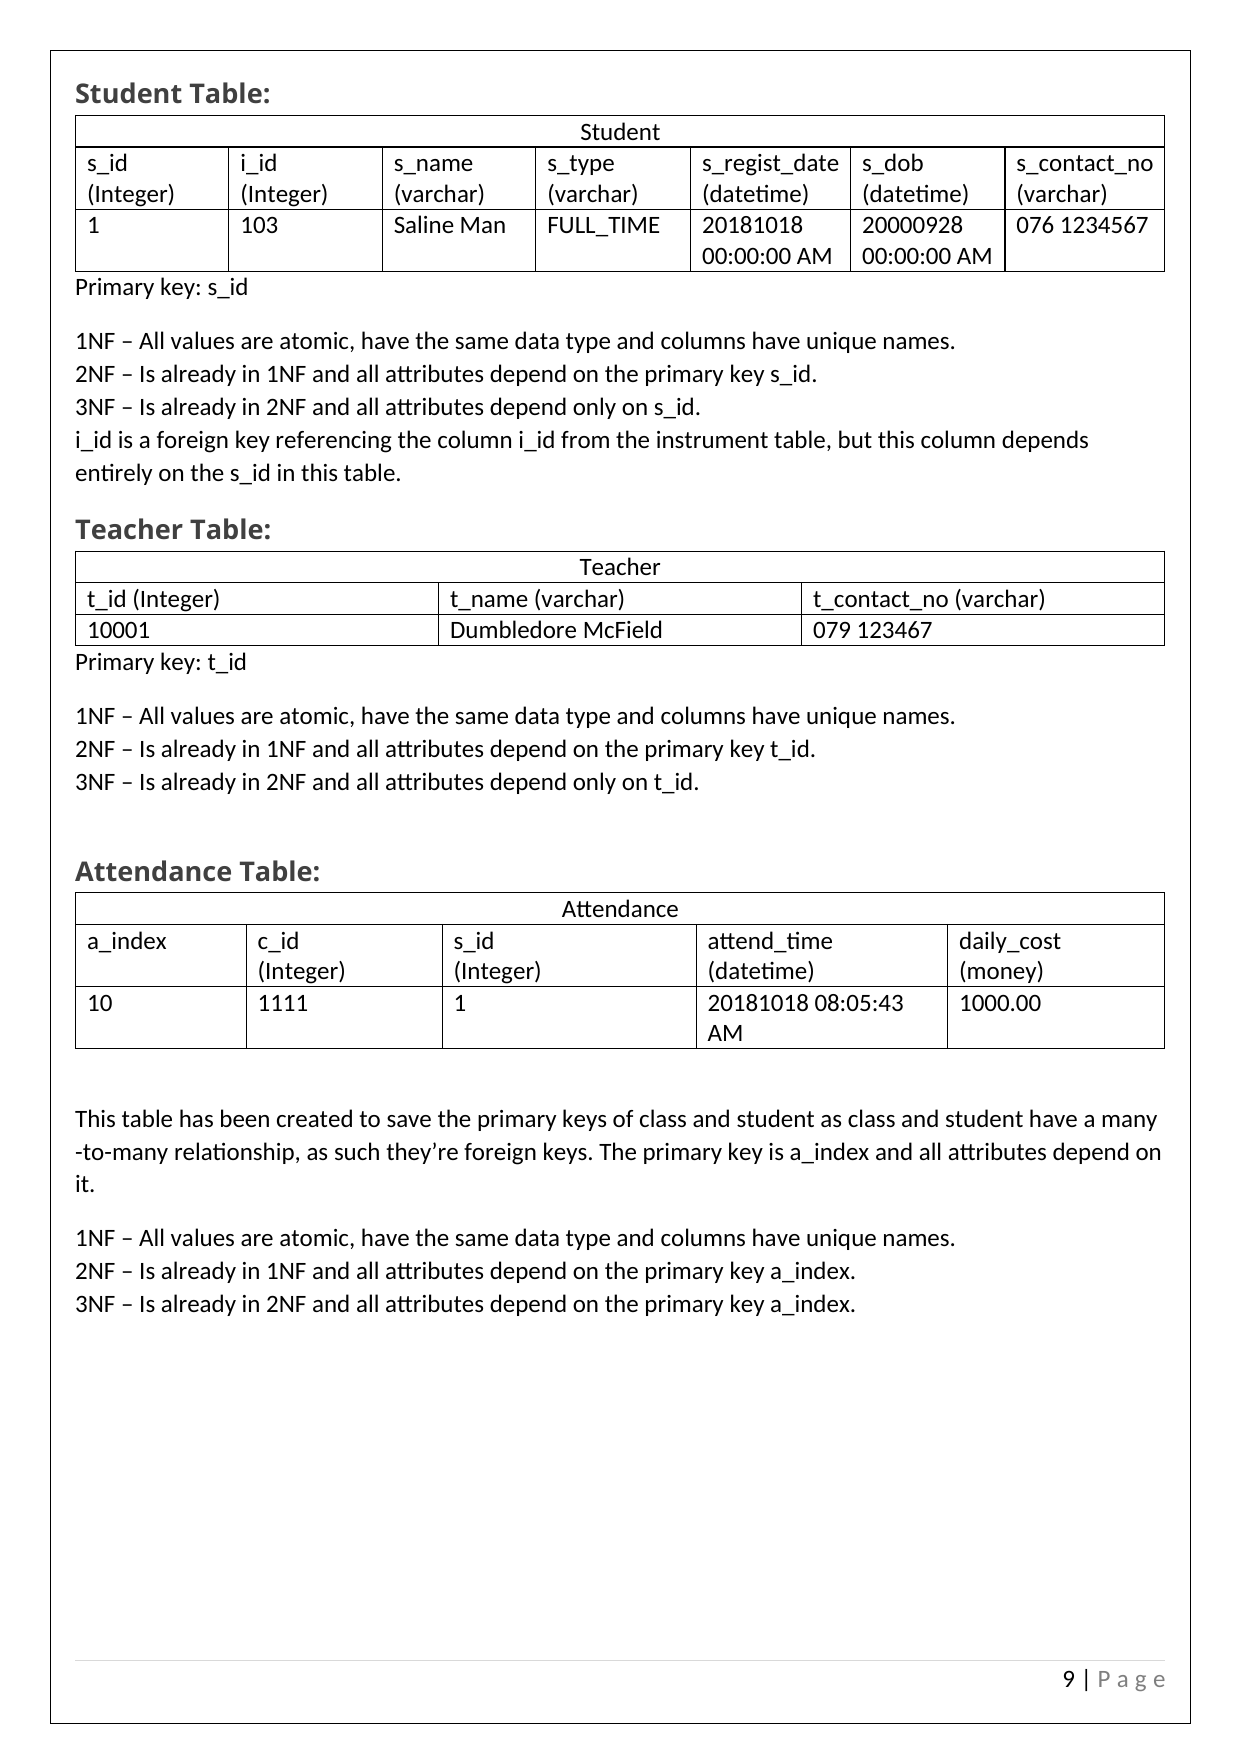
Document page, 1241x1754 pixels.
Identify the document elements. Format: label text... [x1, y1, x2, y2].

table_cell 10001 [76, 615, 438, 645]
table_cell s_name (varchar) [383, 148, 535, 208]
table_cell 20181018 00:00:00 AM [691, 210, 850, 271]
table_cell s_contact_no (varchar) [1006, 148, 1164, 208]
table_cell 079 123467 [802, 615, 1164, 645]
table_cell c_id (Integer) [247, 925, 442, 986]
text 1NF – All values are atomic, have the same data type and columns have unique names. [75, 700, 1165, 731]
table_cell 076 1234567 [1006, 210, 1164, 271]
table_cell s_id (Integer) [76, 148, 228, 208]
text 1NF – All values are atomic, have the same data type and columns have unique names. [75, 325, 1165, 356]
text i_id is a foreign key referencing the column i_id from the instrument table, but this column depends entirely on the s_id in this table. [75, 424, 1165, 487]
table_cell 1000.00 [948, 987, 1164, 1048]
table_cell a_index [76, 925, 246, 986]
text 1NF – All values are atomic, have the same data type and columns have unique names. [75, 1222, 1165, 1253]
table_cell i_id (Integer) [229, 148, 382, 208]
table_header Teacher [76, 552, 1164, 582]
table_cell t_name (varchar) [439, 583, 801, 614]
text 3NF – Is already in 2NF and all attributes depend only on t_id. [75, 766, 1165, 796]
table_cell s_dob (datetime) [851, 148, 1004, 208]
table_header Student [76, 116, 1164, 146]
table_cell FULL_TIME [536, 210, 690, 271]
table_cell Saline Man [383, 210, 535, 271]
table_cell s_type (varchar) [536, 148, 690, 208]
table_cell Dumbledore McField [439, 615, 801, 645]
subtitle Student Table: [75, 75, 1165, 112]
table_cell 20000928 00:00:00 AM [851, 210, 1004, 271]
table_header Attendance [76, 893, 1164, 924]
table_cell s_id (Integer) [443, 925, 696, 986]
subtitle Attendance Table: [75, 852, 1165, 889]
text 3NF – Is already in 2NF and all attributes depend only on s_id. [75, 391, 1165, 422]
text 2NF – Is already in 1NF and all attributes depend on the primary key t_id. [75, 733, 1165, 763]
table_cell attend_time (datetime) [697, 925, 947, 986]
table_cell 1111 [247, 987, 442, 1048]
text 2NF – Is already in 1NF and all attributes depend on the primary key a_index. [75, 1255, 1165, 1286]
text 3NF – Is already in 2NF and all attributes depend on the primary key a_index. [75, 1288, 1165, 1319]
table_cell daily_cost (money) [948, 925, 1164, 986]
text Primary key: t_id [75, 646, 1165, 677]
table_cell 20181018 08:05:43 AM [697, 987, 947, 1048]
text 2NF – Is already in 1NF and all attributes depend on the primary key s_id. [75, 358, 1165, 389]
table_cell 1 [443, 987, 696, 1048]
table_cell t_id (Integer) [76, 583, 438, 614]
text This table has been created to save the primary keys of class and student as class and student have a many -to-many relationship, as such they’re foreign keys. The primary key is a_index and all attributes depend on it. [75, 1103, 1165, 1199]
text Primary key: s_id [75, 272, 1165, 302]
subtitle Teacher Table: [75, 511, 1165, 548]
table_cell 1 [76, 210, 228, 271]
table_cell 103 [229, 210, 382, 271]
table_cell 10 [76, 987, 246, 1048]
table_cell s_regist_date (datetime) [691, 148, 850, 208]
table_cell t_contact_no (varchar) [802, 583, 1164, 614]
